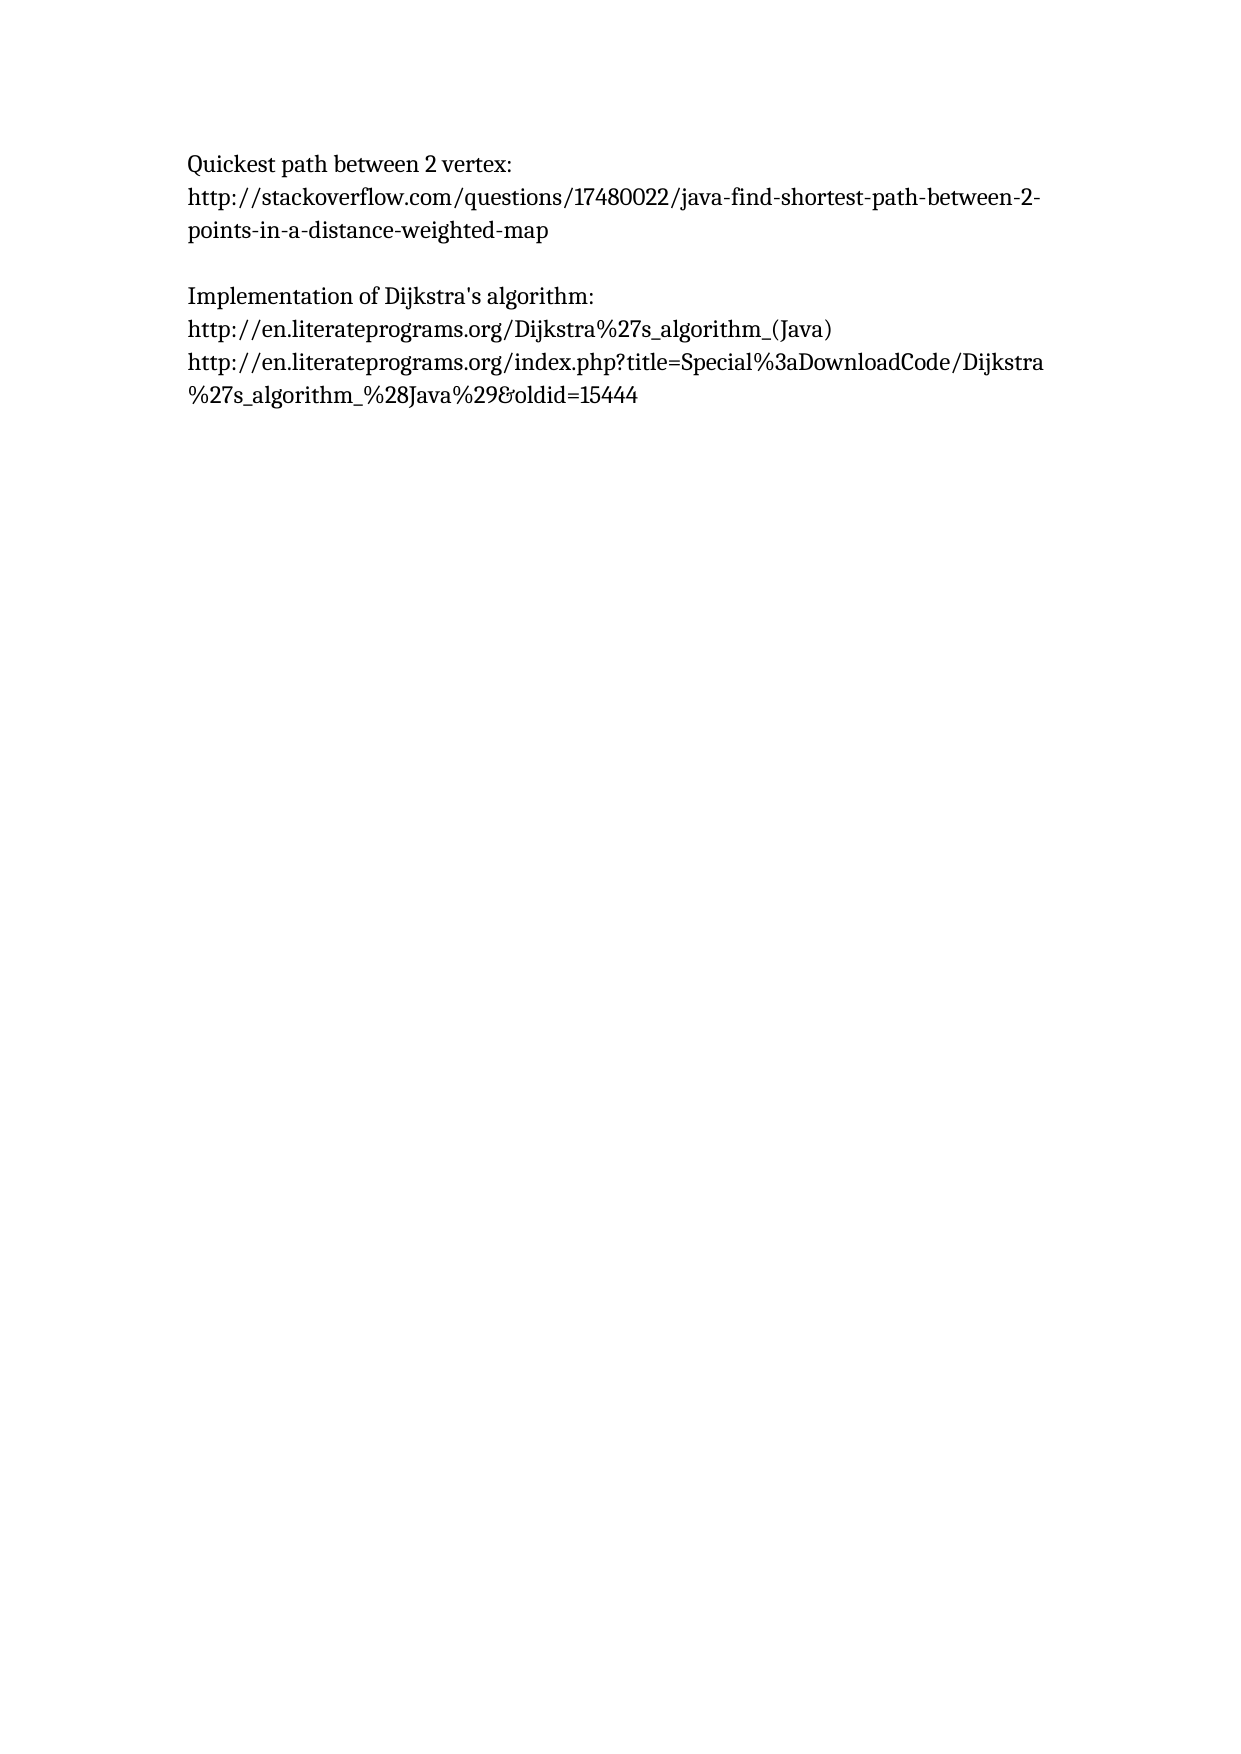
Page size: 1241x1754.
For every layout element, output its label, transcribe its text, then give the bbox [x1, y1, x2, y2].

text http://en.literateprograms.org/index.php?title=Special%3aDownloadCode/Dijkstra%27s_algorithm_%28Java%29&oldid=15444 [187, 348, 1053, 410]
text Quickest path between 2 vertex: [187, 150, 1053, 179]
text Implementation of Dijkstra's algorithm: [187, 282, 1053, 311]
text http://en.literateprograms.org/Dijkstra%27s_algorithm_(Java) [187, 315, 1053, 344]
text http://stackoverflow.com/questions/17480022/java-find-shortest-path-between-2-points-in-a-distance-weighted-map [187, 183, 1053, 245]
